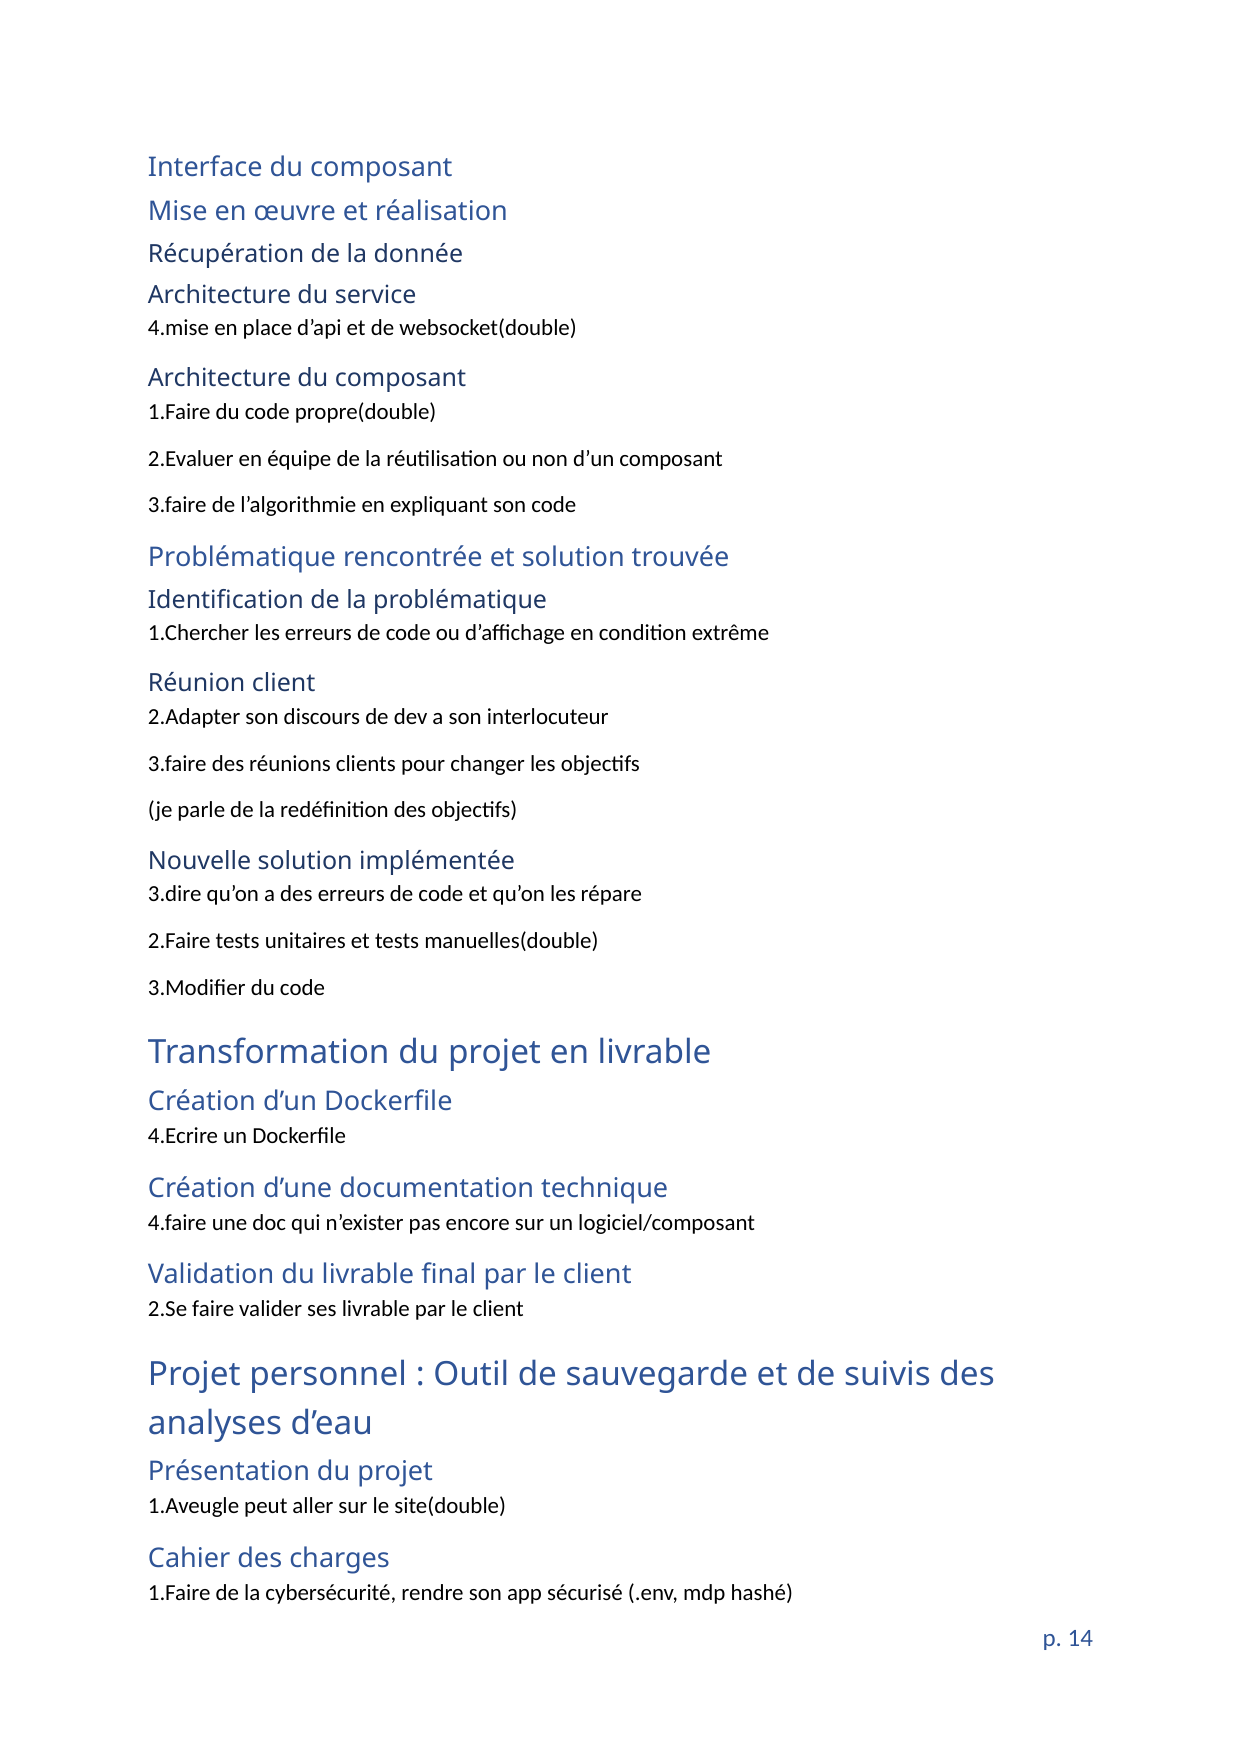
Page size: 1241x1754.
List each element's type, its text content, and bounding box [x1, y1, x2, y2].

subtitle Problématique rencontrée et solution trouvée [148, 537, 1093, 574]
subtitle Cahier des charges [148, 1538, 1093, 1575]
text 2.Adapter son discours de dev a son interlocuteur [148, 702, 1093, 730]
text 2.Se faire valider ses livrable par le client [148, 1294, 1093, 1322]
text 1.Faire du code propre(double) [148, 397, 1093, 425]
subtitle Présentation du projet [148, 1452, 1093, 1489]
text 1.Faire de la cybersécurité, rendre son app sécurisé (.env, mdp hashé) [148, 1578, 1093, 1606]
subtitle Création d’une documentation technique [148, 1168, 1093, 1205]
text 4.mise en place d’api et de websocket(double) [148, 313, 1093, 341]
subtitle Mise en œuvre et réalisation [148, 192, 1093, 228]
text 3.faire des réunions clients pour changer les objectifs [148, 749, 1093, 777]
subtitle Nouvelle solution implémentée [148, 842, 1093, 877]
text 1.Chercher les erreurs de code ou d’affichage en condition extrême [148, 618, 1093, 646]
text 4.Ecrire un Dockerfile [148, 1121, 1093, 1149]
subtitle Validation du livrable final par le client [148, 1255, 1093, 1292]
text 3.faire de l’algorithmie en expliquant son code [148, 491, 1093, 519]
text 1.Aveugle peut aller sur le site(double) [148, 1492, 1093, 1519]
subtitle Projet personnel : Outil de sauvegarde et de suivis des analyses d’eau [148, 1350, 1093, 1444]
text 3.Modifier du code [148, 973, 1093, 1001]
text 4.faire une doc qui n’exister pas encore sur un logiciel/composant [148, 1208, 1093, 1236]
text 2.Faire tests unitaires et tests manuelles(double) [148, 926, 1093, 954]
text 2.Evaluer en équipe de la réutilisation ou non d’un composant [148, 444, 1093, 472]
subtitle Transformation du projet en livrable [148, 1028, 1093, 1074]
subtitle Architecture du service [148, 276, 1093, 311]
subtitle Identification de la problématique [148, 581, 1093, 616]
subtitle Création d’un Dockerfile [148, 1081, 1093, 1118]
subtitle Interface du composant [148, 148, 1093, 184]
subtitle Récupération de la donnée [148, 236, 1093, 269]
text (je parle de la redéfinition des objectifs) [148, 796, 1093, 824]
text 3.dire qu’on a des erreurs de code et qu’on les répare [148, 879, 1093, 907]
subtitle Réunion client [148, 665, 1093, 699]
subtitle Architecture du composant [148, 360, 1093, 394]
